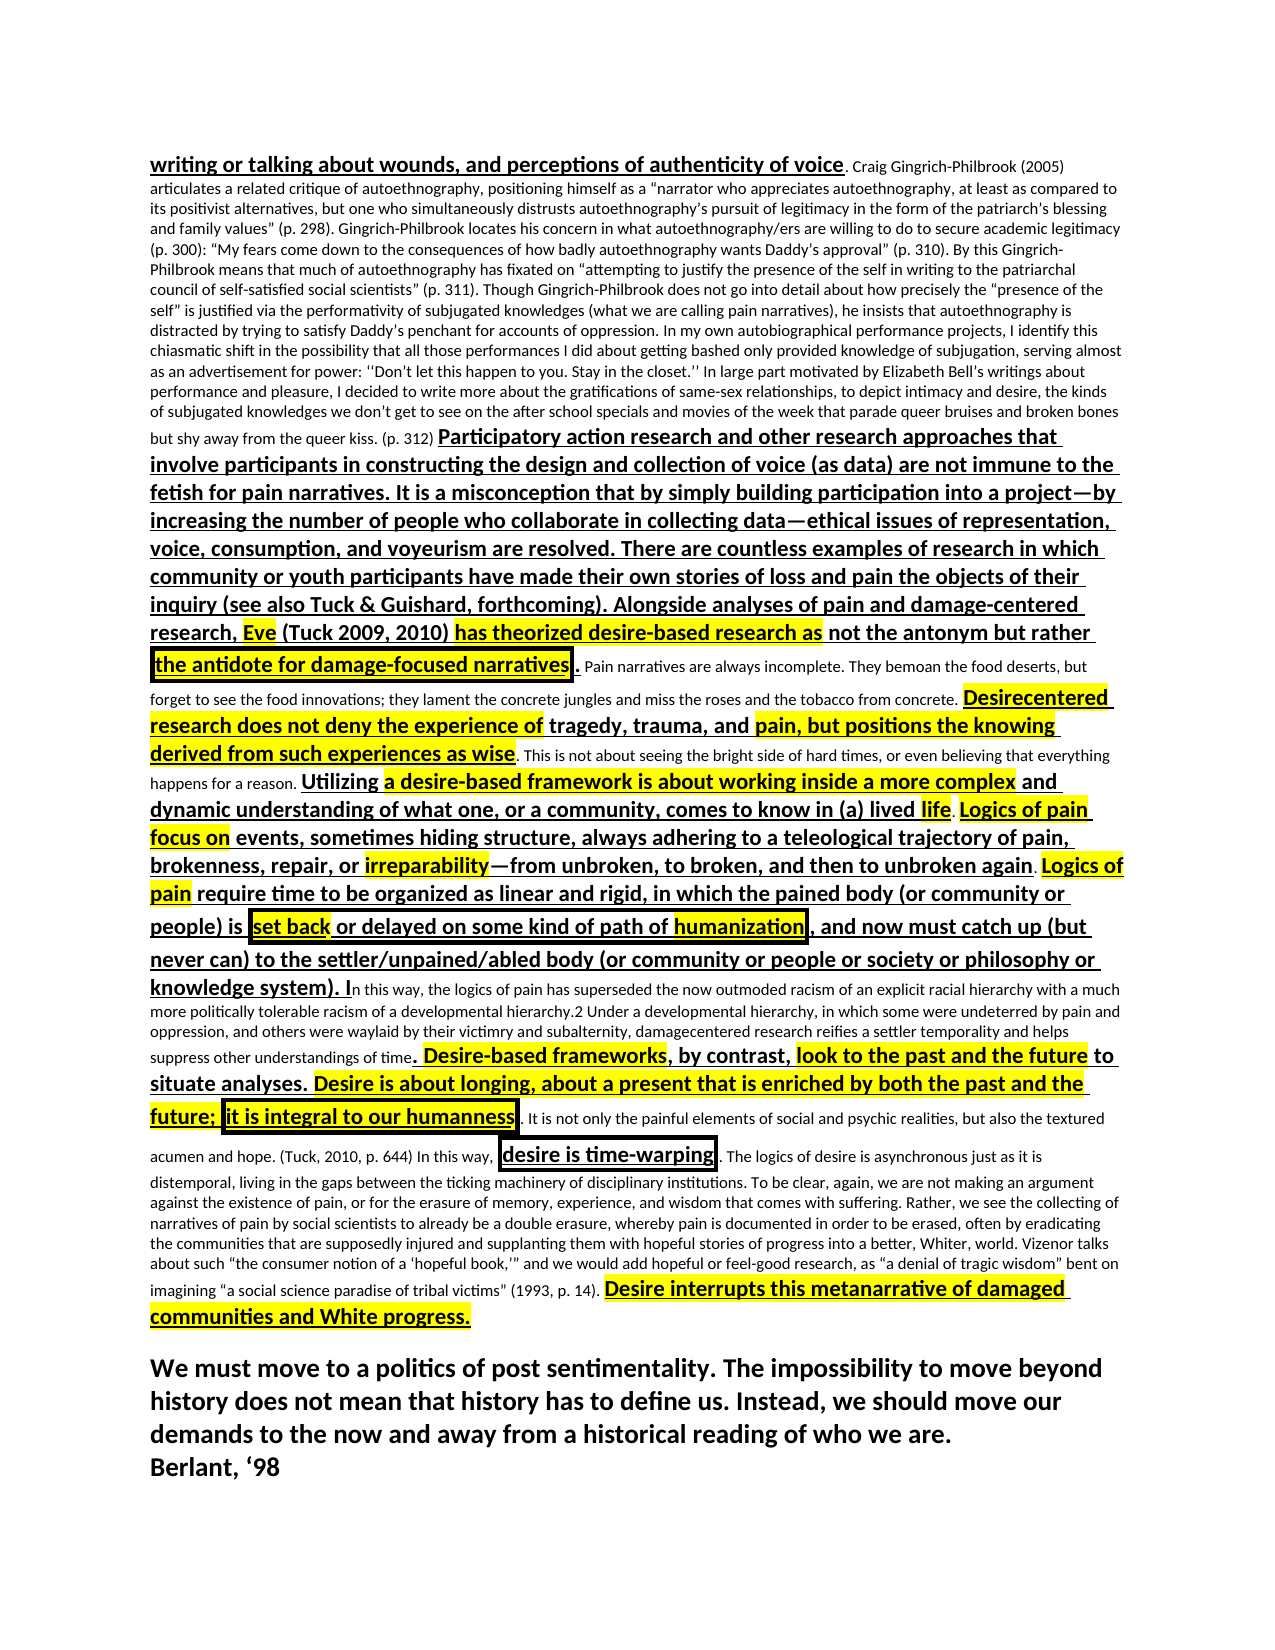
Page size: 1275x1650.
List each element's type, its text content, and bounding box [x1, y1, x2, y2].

text Berlant, ‘98 [150, 1450, 1125, 1483]
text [150, 150, 1125, 1330]
subtitle We must move to a politics of post sentimentality. The impossibility to move beyond history does not mean that history has to define us. Instead, we should move our demands to the now and away from a historical reading of who we are. [150, 1351, 1125, 1450]
